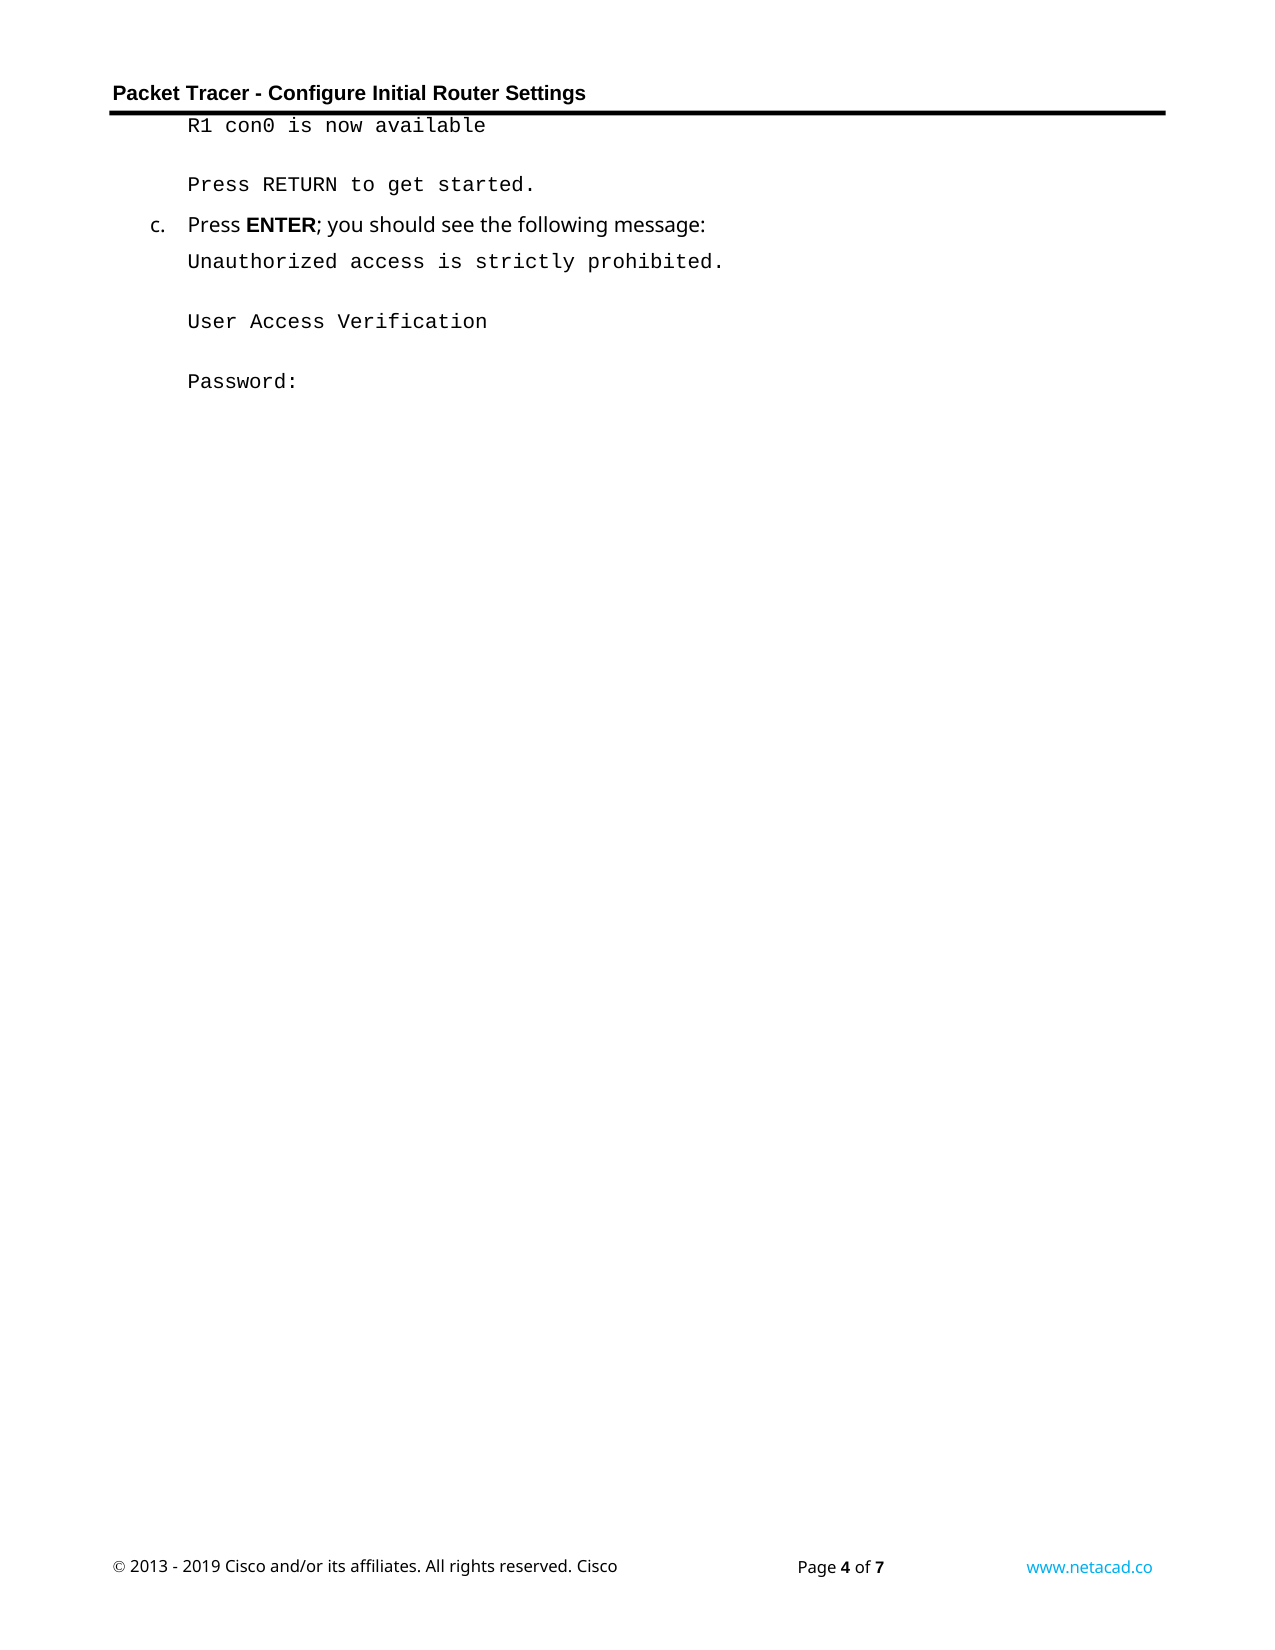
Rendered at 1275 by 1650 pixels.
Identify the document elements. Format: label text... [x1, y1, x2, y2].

text Press RETURN to get started. [187, 174, 1162, 198]
text Unauthorized access is strictly prohibited. User Access Verification [187, 252, 769, 335]
text R1 con0 is now available [187, 114, 1162, 138]
text Password: [187, 371, 1162, 395]
list Press ENTER; you should see the following message: [150, 211, 1162, 239]
